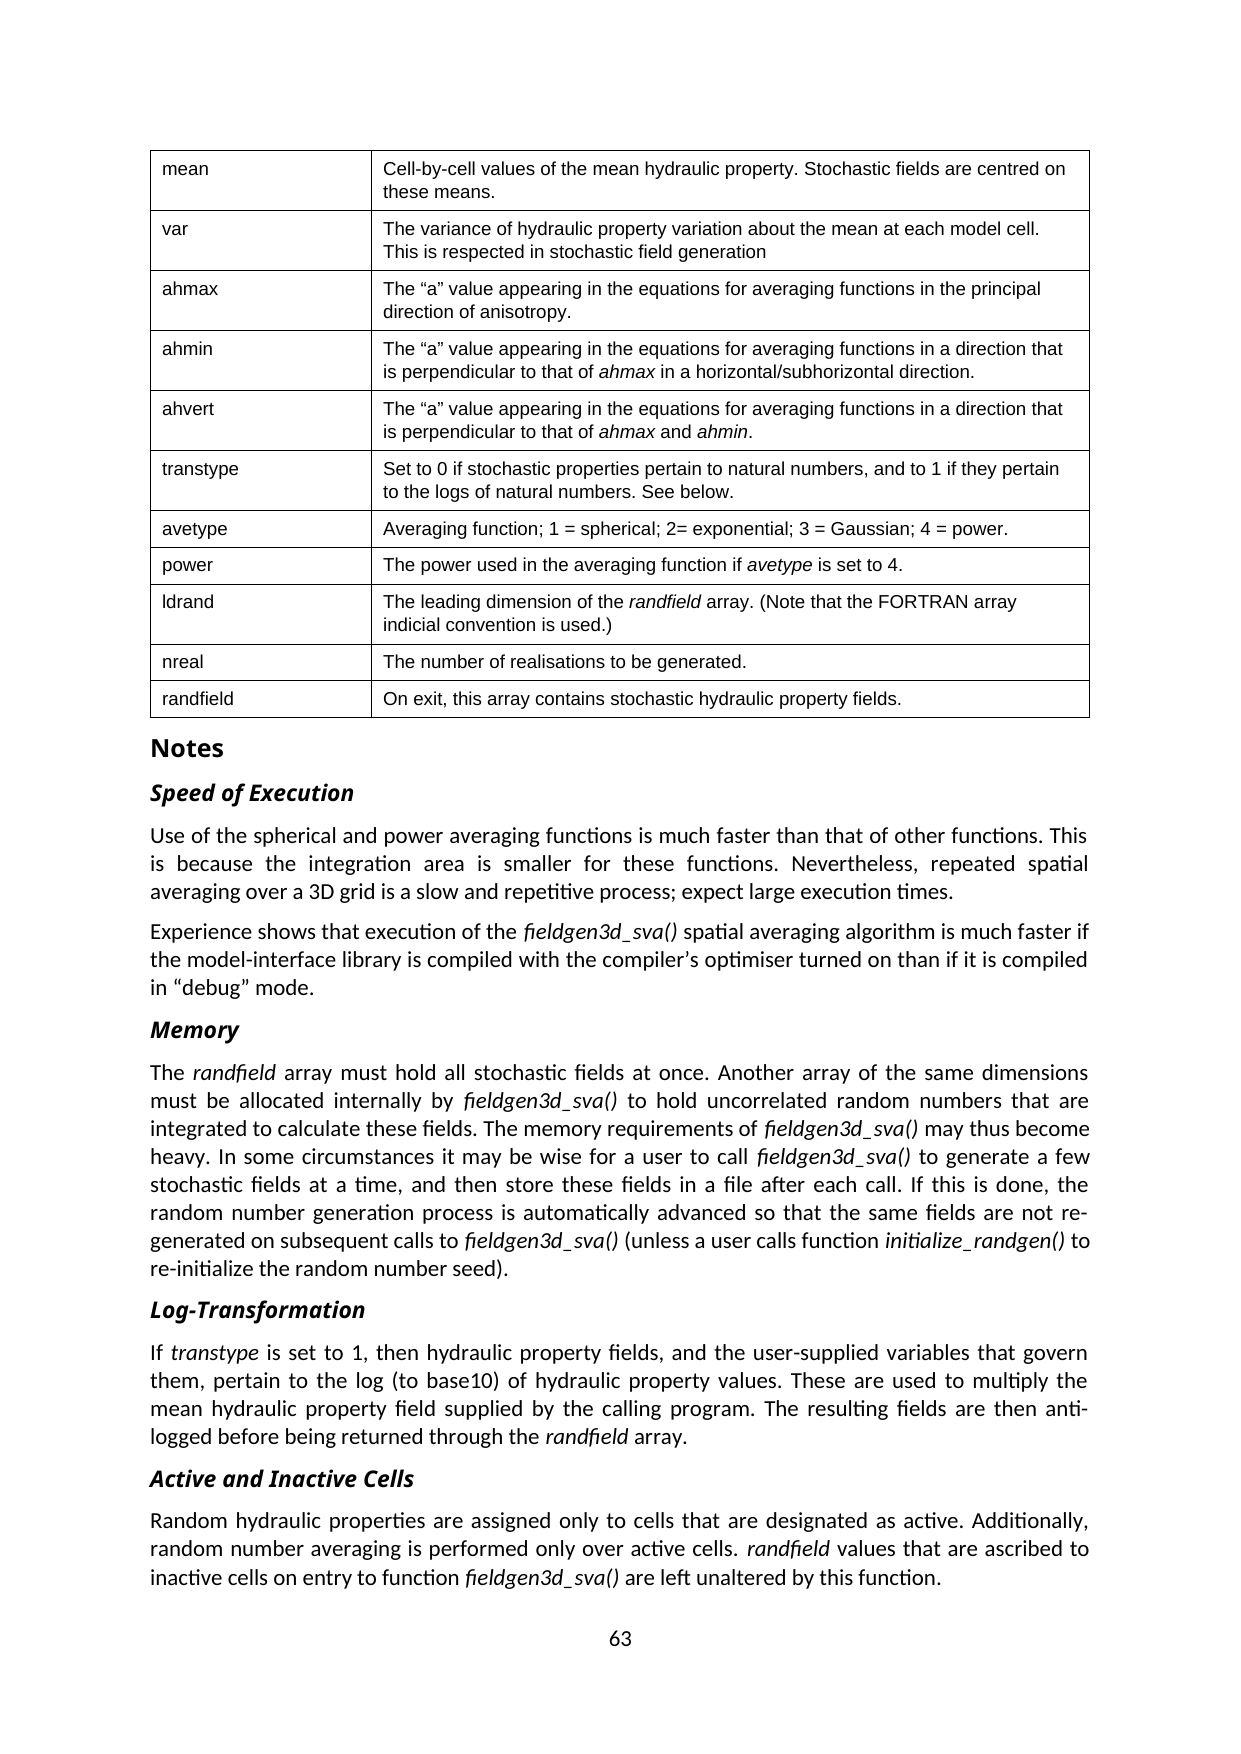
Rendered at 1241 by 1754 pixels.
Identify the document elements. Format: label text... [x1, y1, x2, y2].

table_cell Averaging function; 1 = spherical; 2= exponential; 3 = Gaussian; 4 = power. [372, 511, 1089, 547]
table_cell The “a” value appearing in the equations for averaging functions in a direction that is perpendicular to that of ahmax in a horizontal/subhorizontal direction. [372, 331, 1089, 390]
text Use of the spherical and power averaging functions is much faster than that of other functions. This is because the integration area is smaller for these functions. Nevertheless, repeated spatial averaging over a 3D grid is a slow and repetitive process; expect large execution times. [150, 821, 1090, 905]
text Random hydraulic properties are assigned only to cells that are designated as active. Additionally, random number averaging is performed only over active cells. randfield values that are ascribed to inactive cells on entry to function fieldgen3d_sva() are left unaltered by this function. [150, 1507, 1090, 1591]
table_cell avetype [151, 511, 371, 547]
table_cell The number of realisations to be generated. [372, 645, 1089, 680]
table_cell ahmin [151, 331, 371, 390]
table_cell transtype [151, 451, 371, 510]
table_cell ldrand [151, 585, 371, 643]
table_cell ahmax [151, 271, 371, 330]
table_cell The power used in the averaging function if avetype is set to 4. [372, 548, 1089, 583]
table_cell The “a” value appearing in the equations for averaging functions in a direction that is perpendicular to that of ahmax and ahmin. [372, 391, 1089, 450]
table_cell On exit, this array contains stochastic hydraulic property fields. [372, 681, 1089, 717]
subtitle Speed of Execution [150, 777, 1090, 808]
table_cell The variance of hydraulic property variation about the mean at each model cell. This is respected in stochastic field generation [372, 211, 1089, 270]
subtitle Active and Inactive Cells [150, 1463, 1090, 1494]
table_cell Set to 0 if stochastic properties pertain to natural numbers, and to 1 if they pertain to the logs of natural numbers. See below. [372, 451, 1089, 510]
table_cell var [151, 211, 371, 270]
subtitle Notes [150, 731, 1090, 765]
table_cell mean [151, 151, 371, 210]
table_cell Cell-by-cell values of the mean hydraulic property. Stochastic fields are centred on these means. [372, 151, 1089, 210]
table_cell ahvert [151, 391, 371, 450]
table_cell power [151, 548, 371, 583]
text If transtype is set to 1, then hydraulic property fields, and the user-supplied variables that govern them, pertain to the log (to base10) of hydraulic property values. These are used to multiply the mean hydraulic property field supplied by the calling program. The resulting fields are then anti-logged before being returned through the randfield array. [150, 1338, 1090, 1450]
text The randfield array must hold all stochastic fields at once. Another array of the same dimensions must be allocated internally by fieldgen3d_sva() to hold uncorrelated random numbers that are integrated to calculate these fields. The memory requirements of fieldgen3d_sva() may thus become heavy. In some circumstances it may be wise for a user to call fieldgen3d_sva() to generate a few stochastic fields at a time, and then store these fields in a file after each call. If this is done, the random number generation process is automatically advanced so that the same fields are not re-generated on subsequent calls to fieldgen3d_sva() (unless a user calls function initialize_randgen() to re-initialize the random number seed). [150, 1058, 1090, 1282]
subtitle Log-Transformation [150, 1294, 1090, 1326]
table_cell The “a” value appearing in the equations for averaging functions in the principal direction of anisotropy. [372, 271, 1089, 330]
table_cell nreal [151, 645, 371, 680]
subtitle Memory [150, 1014, 1090, 1045]
table_cell The leading dimension of the randfield array. (Note that the FORTRAN array indicial convention is used.) [372, 585, 1089, 643]
table_cell randfield [151, 681, 371, 717]
text Experience shows that execution of the fieldgen3d_sva() spatial averaging algorithm is much faster if the model-interface library is compiled with the compiler’s optimiser turned on than if it is compiled in “debug” mode. [150, 917, 1090, 1002]
